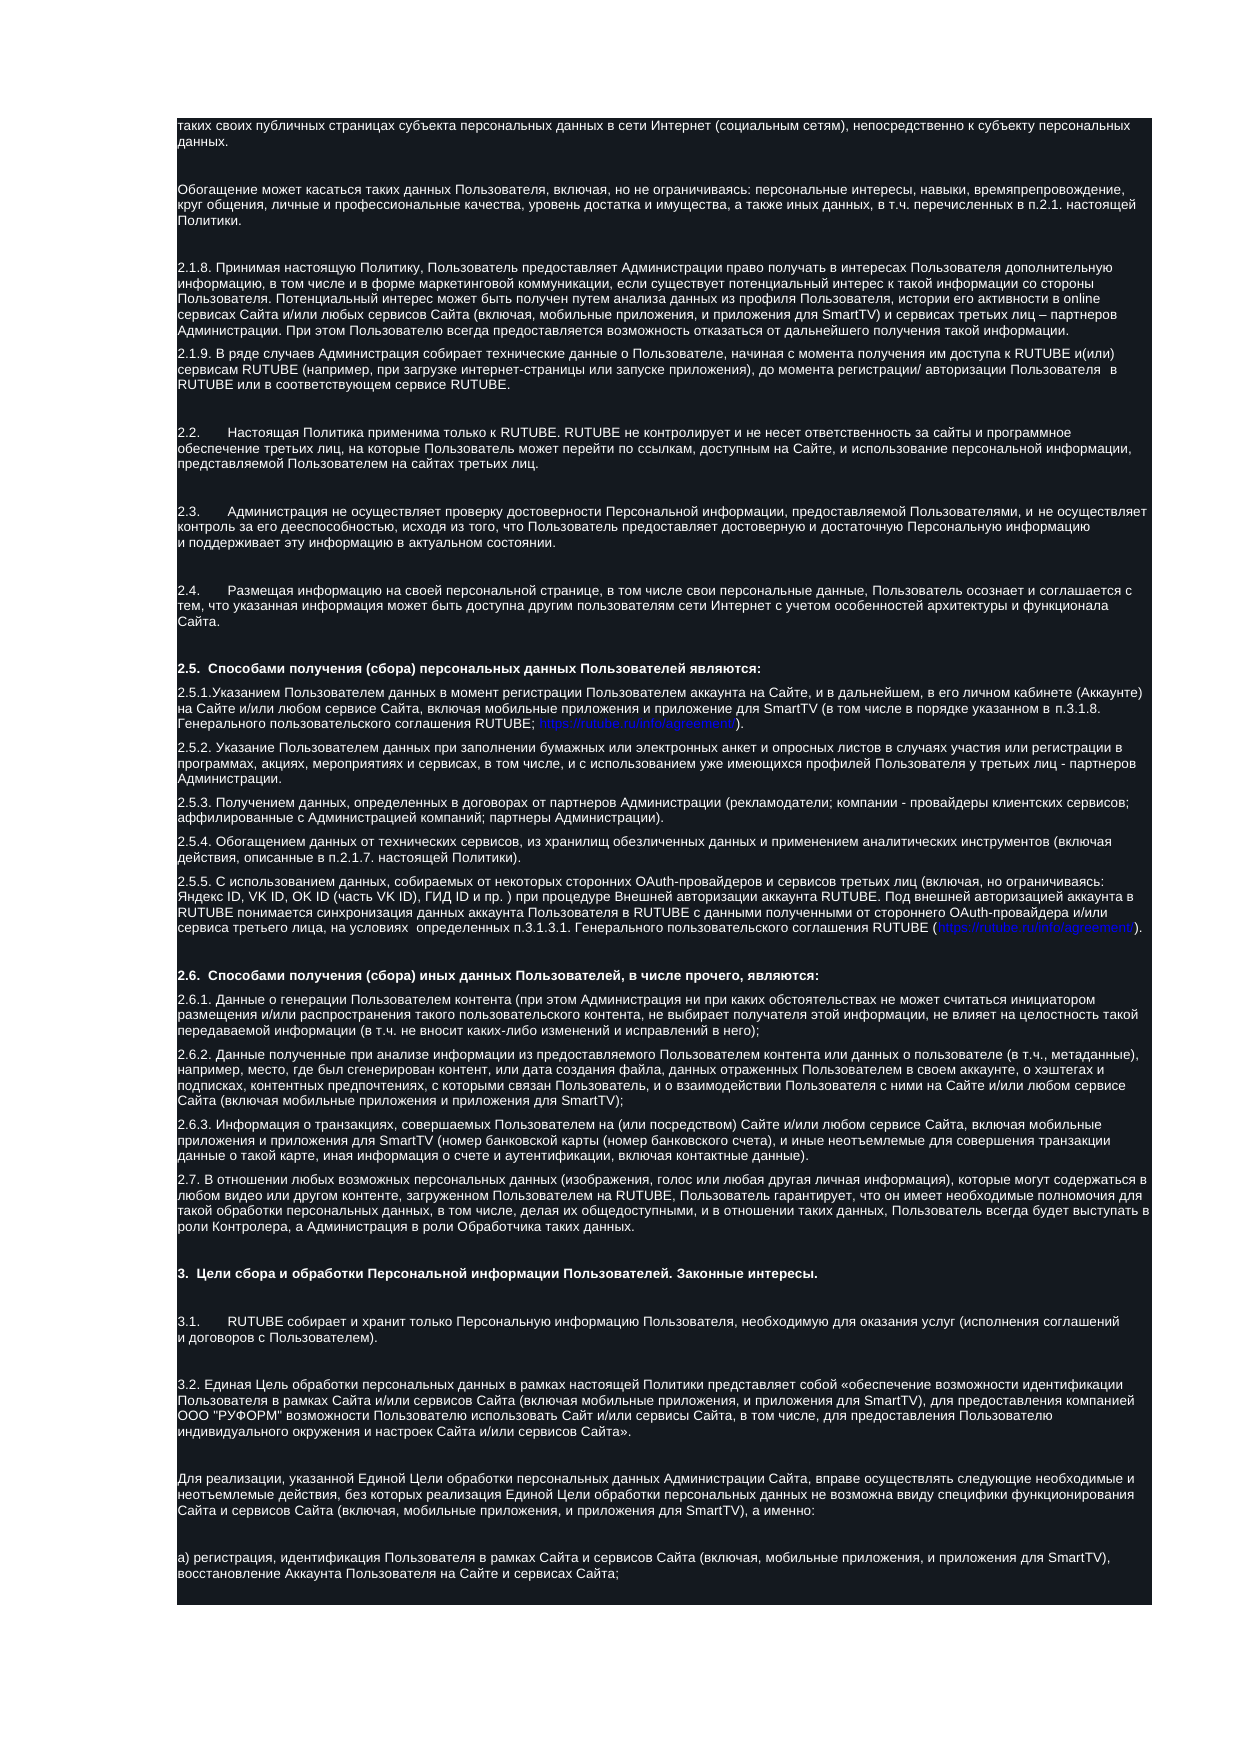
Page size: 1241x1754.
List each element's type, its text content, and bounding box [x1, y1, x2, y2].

text 2.6.3. Информация о транзакциях, совершаемых Пользователем на (или посредством) Сайте и/или любом сервисе Сайта, включая мобильные приложения и приложения для SmartTV (номер банковской карты (номер банковского счета), и иные неотъемлемые для совершения транзакции данные о такой карте, иная информация о счете и аутентификации, включая контактные данные). [177, 1117, 1152, 1163]
text a) регистрация, идентификация Пользователя в рамках Сайта и сервисов Сайта (включая, мобильные приложения, и приложения для SmartTV), восстановление Аккаунта Пользователя на Сайте и сервисах Сайта; [177, 1550, 1152, 1581]
text 2.4. Размещая информацию на своей персональной странице, в том числе свои персональные данные, Пользователь осознает и соглашается с тем, что указанная информация может быть доступна другим пользователям сети Интернет с учетом особенностей архитектуры и функционала Сайта. [177, 582, 1152, 629]
text 2.2. Настоящая Политика применима только к RUTUBE. RUTUBE не контролирует и не несет ответственность за сайты и программное обеспечение третьих лиц, на которые Пользователь может перейти по ссылкам, доступным на Сайте, и использование персональной информации, представляемой Пользователем на сайтах третьих лиц. [177, 425, 1152, 471]
text Обогащение может касаться таких данных Пользователя, включая, но не ограничиваясь: персональные интересы, навыки, времяпрепровождение, круг общения, личные и профессиональные качества, уровень достатка и имущества, а также иных данных, в т.ч. перечисленных в п.2.1. настоящей Политики. [177, 181, 1152, 228]
text 2.5.1.Указанием Пользователем данных в момент регистрации Пользователем аккаунта на Сайте, и в дальнейшем, в его личном кабинете (Аккаунте) на Сайте и/или любом сервисе Сайта, включая мобильные приложения и приложение для SmartTV (в том числе в порядке указанном в п.3.1.8. Генерального пользовательского соглашения RUTUBE; https://rutube.ru/info/agreement/). [177, 685, 1152, 731]
text 2.7. В отношении любых возможных персональных данных (изображения, голос или любая другая личная информация), которые могут содержаться в любом видео или другом контенте, загруженном Пользователем на RUTUBE, Пользователь гарантирует, что он имеет необходимые полномочия для такой обработки персональных данных, в том числе, делая их общедоступными, и в отношении таких данных, Пользователь всегда будет выступать в роли Контролера, а Администрация в роли Обработчика таких данных. [177, 1172, 1152, 1234]
text 2.6.1. Данные о генерации Пользователем контента (при этом Администрация ни при каких обстоятельствах не может считаться инициатором размещения и/или распространения такого пользовательского контента, не выбирает получателя этой информации, не влияет на целостность такой передаваемой информации (в т.ч. не вносит каких-либо изменений и исправлений в него); [177, 992, 1152, 1038]
text 2.6.2. Данные полученные при анализе информации из предоставляемого Пользователем контента или данных о пользователе (в т.ч., метаданные), например, место, где был сгенерирован контент, или дата создания файла, данных отраженных Пользователем в своем аккаунте, о хэштегах и подписках, контентных предпочтениях, с которыми связан Пользователь, и о взаимодействии Пользователя с ними на Сайте и/или любом сервисе Сайта (включая мобильные приложения и приложения для SmartTV); [177, 1046, 1152, 1108]
text 2.5.2. Указание Пользователем данных при заполнении бумажных или электронных анкет и опросных листов в случаях участия или регистрации в программах, акциях, мероприятиях и сервисах, в том числе, и с использованием уже имеющихся профилей Пользователя у третьих лиц - партнеров Администрации. [177, 740, 1152, 786]
text 2.1.8. Принимая настоящую Политику, Пользователь предоставляет Администрации право получать в интересах Пользователя дополнительную информацию, в том числе и в форме маркетинговой коммуникации, если существует потенциальный интерес к такой информации со стороны Пользователя. Потенциальный интерес может быть получен путем анализа данных из профиля Пользователя, истории его активности в online сервисах Сайта и/или любых сервисов Сайта (включая, мобильные приложения, и приложения для SmartTV) и сервисах третьих лиц – партнеров Администрации. При этом Пользователю всегда предоставляется возможность отказаться от дальнейшего получения такой информации. [177, 260, 1152, 338]
text 2.5.5. С использованием данных, собираемых от некоторых сторонних OAuth-провайдеров и сервисов третьих лиц (включая, но ограничиваясь: Яндекс ID, VK ID, OK ID (часть VK ID), ГИД ID и пр. ) при процедуре Внешней авторизации аккаунта RUTUBE. Под внешней авторизацией аккаунта в RUTUBE понимается синхронизация данных аккаунта Пользователя в RUTUBE с данными полученными от стороннего OAuth-провайдера и/или сервиса третьего лица, на условиях определенных п.3.1.3.1. Генерального пользовательского соглашения RUTUBE (https://rutube.ru/info/agreement/). [177, 873, 1152, 936]
text 2.1.9. В ряде случаев Администрация собирает технические данные о Пользователе, начиная с момента получения им доступа к RUTUBE и(или) сервисам RUTUBE (например, при загрузке интернет-страницы или запуске приложения), до момента регистрации/ авторизации Пользователя в RUTUBE или в соответствующем сервисе RUTUBE. [177, 346, 1152, 393]
text 3. Цели сбора и обработки Персональной информации Пользователей. Законные интересы. [177, 1266, 1152, 1282]
text 2.5. Способами получения (сбора) персональных данных Пользователей являются: [177, 661, 1152, 677]
text 2.6. Способами получения (сбора) иных данных Пользователей, в числе прочего, являются: [177, 968, 1152, 983]
text 2.5.3. Получением данных, определенных в договорах от партнеров Администрации (рекламодатели; компании - провайдеры клиентских сервисов; аффилированные с Администрацией компаний; партнеры Администрации). [177, 795, 1152, 826]
text 3.2. Единая Цель обработки персональных данных в рамках настоящей Политики представляет собой «обеспечение возможности идентификации Пользователя в рамках Сайта и/или сервисов Сайта (включая мобильные приложения, и приложения для SmartTV), для предоставления компанией ООО "РУФОРМ" возможности Пользователю использовать Сайт и/или сервисы Сайта, в том числе, для предоставления Пользователю индивидуального окружения и настроек Сайта и/или сервисов Сайта». [177, 1377, 1152, 1439]
text 3.1. RUTUBE собирает и хранит только Персональную информацию Пользователя, необходимую для оказания услуг (исполнения соглашений и договоров с Пользователем). [177, 1314, 1152, 1345]
text 2.3. Администрация не осуществляет проверку достоверности Персональной информации, предоставляемой Пользователями, и не осуществляет контроль за его дееспособностью, исходя из того, что Пользователь предоставляет достоверную и достаточную Персональную информацию и поддерживает эту информацию в актуальном состоянии. [177, 503, 1152, 550]
text Для реализации, указанной Единой Цели обработки персональных данных Администрации Сайта, вправе осуществлять следующие необходимые и неотъемлемые действия, без которых реализация Единой Цели обработки персональных данных не возможна ввиду специфики функционирования Сайта и сервисов Сайта (включая, мобильные приложения, и приложения для SmartTV), а именно: [177, 1471, 1152, 1518]
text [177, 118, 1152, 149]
text 2.5.4. Обогащением данных от технических сервисов, из хранилищ обезличенных данных и применением аналитических инструментов (включая действия, описанные в п.2.1.7. настоящей Политики). [177, 834, 1152, 865]
